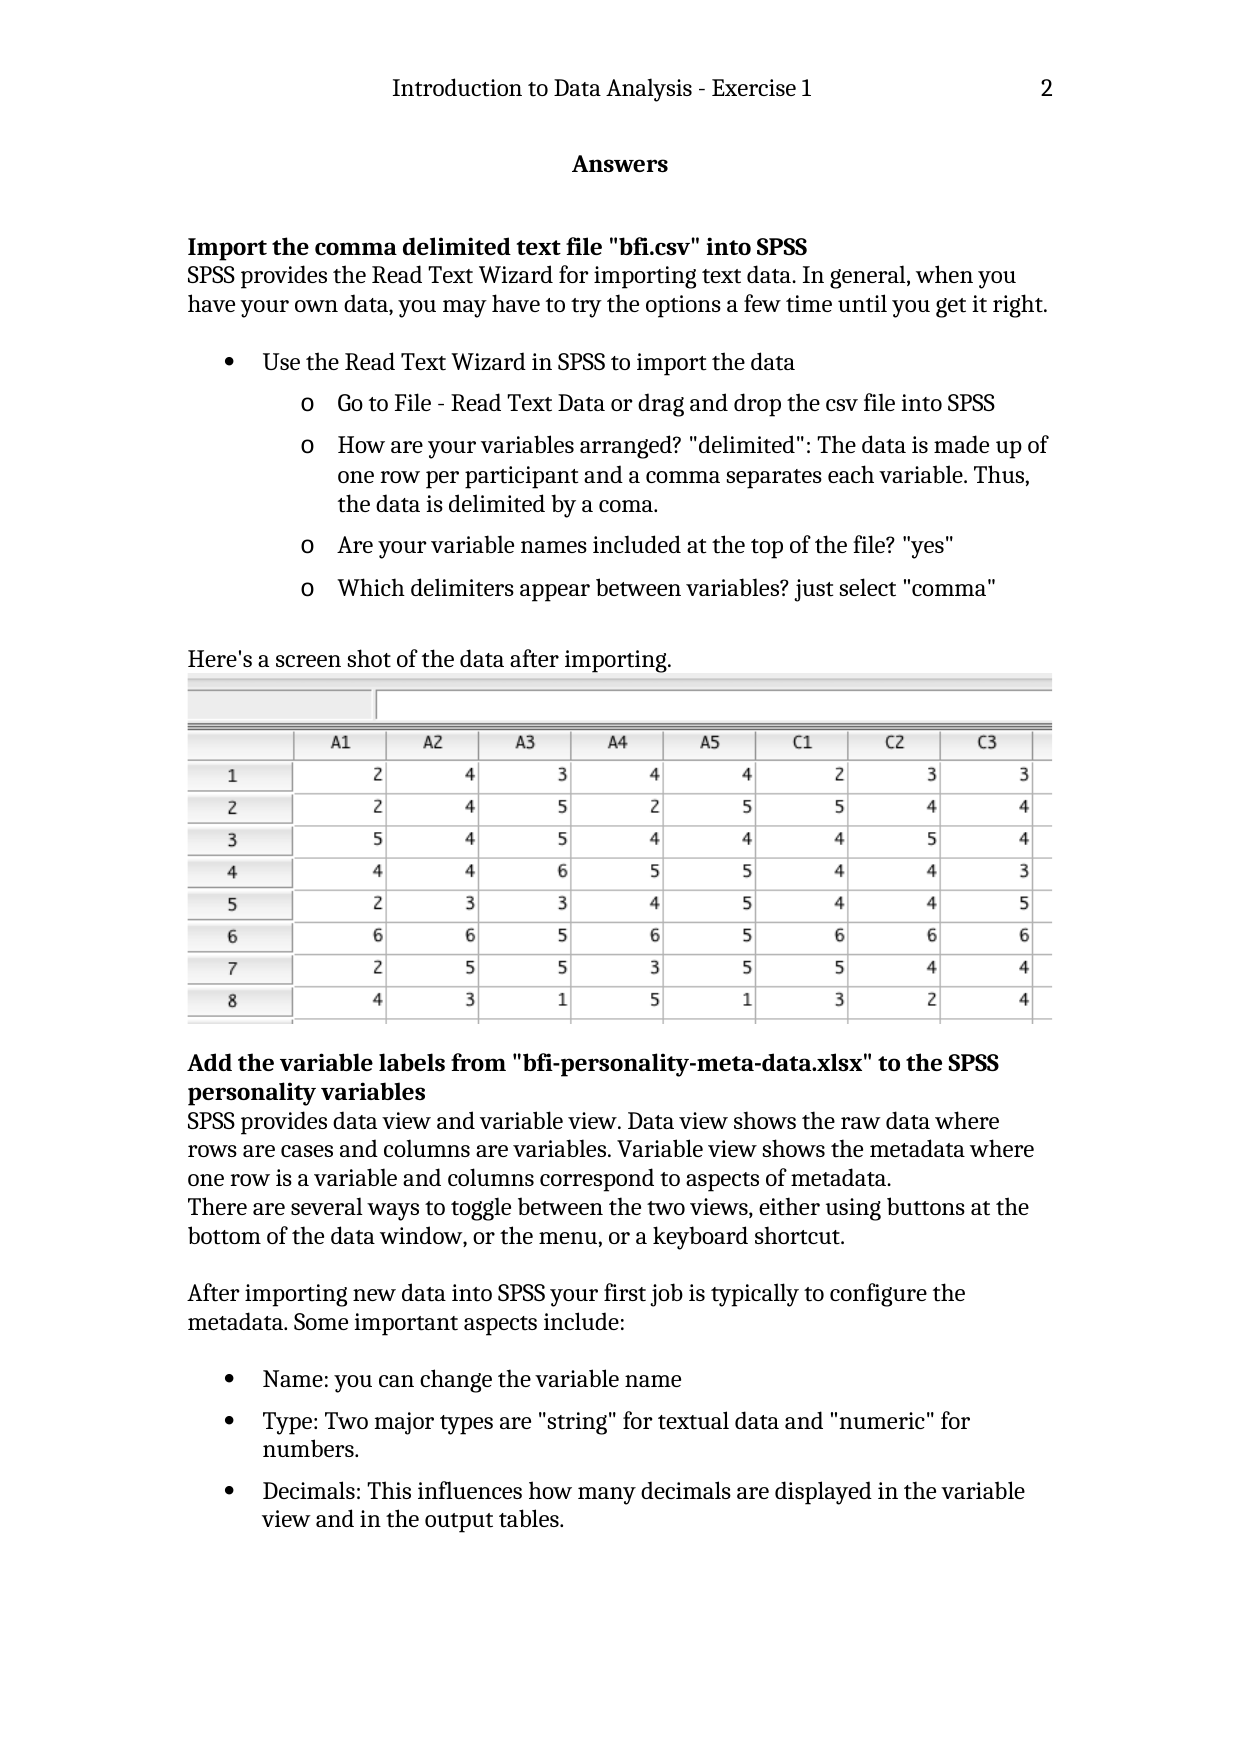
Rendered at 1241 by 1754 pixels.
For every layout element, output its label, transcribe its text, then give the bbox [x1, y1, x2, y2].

text There are several ways to toggle between the two views, either using buttons at the bottom of the data window, or the menu, or a keyboard shortcut. [187, 1193, 1053, 1250]
list Name: you can change the variable name [225, 1365, 1053, 1394]
picture [187, 673, 1053, 1024]
list Use the Read Text Wizard in SPSS to import the data [225, 347, 1053, 376]
list How are your variables arranged? "delimited": The data is made up of one row per participant and a comma separates each variable. Thus, the data is delimited by a coma. [300, 431, 1053, 519]
list Are your variable names included at the top of the file? "yes" [300, 531, 1053, 561]
list Go to File - Read Text Data or drag and drop the csv file into SPSS [300, 389, 1053, 419]
list Which delimiters appear between variables? just select "comma" [300, 574, 1053, 604]
text Here's a screen shot of the data after importing. [187, 645, 1053, 673]
list Type: Two major types are "string" for textual data and "numeric" for numbers. [225, 1407, 1053, 1464]
subtitle Add the variable labels from "bfi-personality-meta-data.xlsx" to the SPSS personality variables [187, 1049, 1053, 1107]
list Decimals: This influences how many decimals are displayed in the variable view and in the output tables. [225, 1477, 1053, 1534]
text SPSS provides data view and variable view. Data view shows the raw data where rows are cases and columns are variables. Variable view shows the metadata where one row is a variable and columns correspond to aspects of metadata. [187, 1107, 1053, 1193]
text SPSS provides the Read Text Wizard for importing text data. In general, when you have your own data, you may have to try the options a few time until you get it right. [187, 261, 1053, 319]
subtitle Import the comma delimited text file "bfi.csv" into SPSS [187, 232, 1053, 261]
subtitle Answers [187, 150, 1053, 179]
text After importing new data into SPSS your first job is typically to configure the metadata. Some important aspects include: [187, 1279, 1053, 1337]
